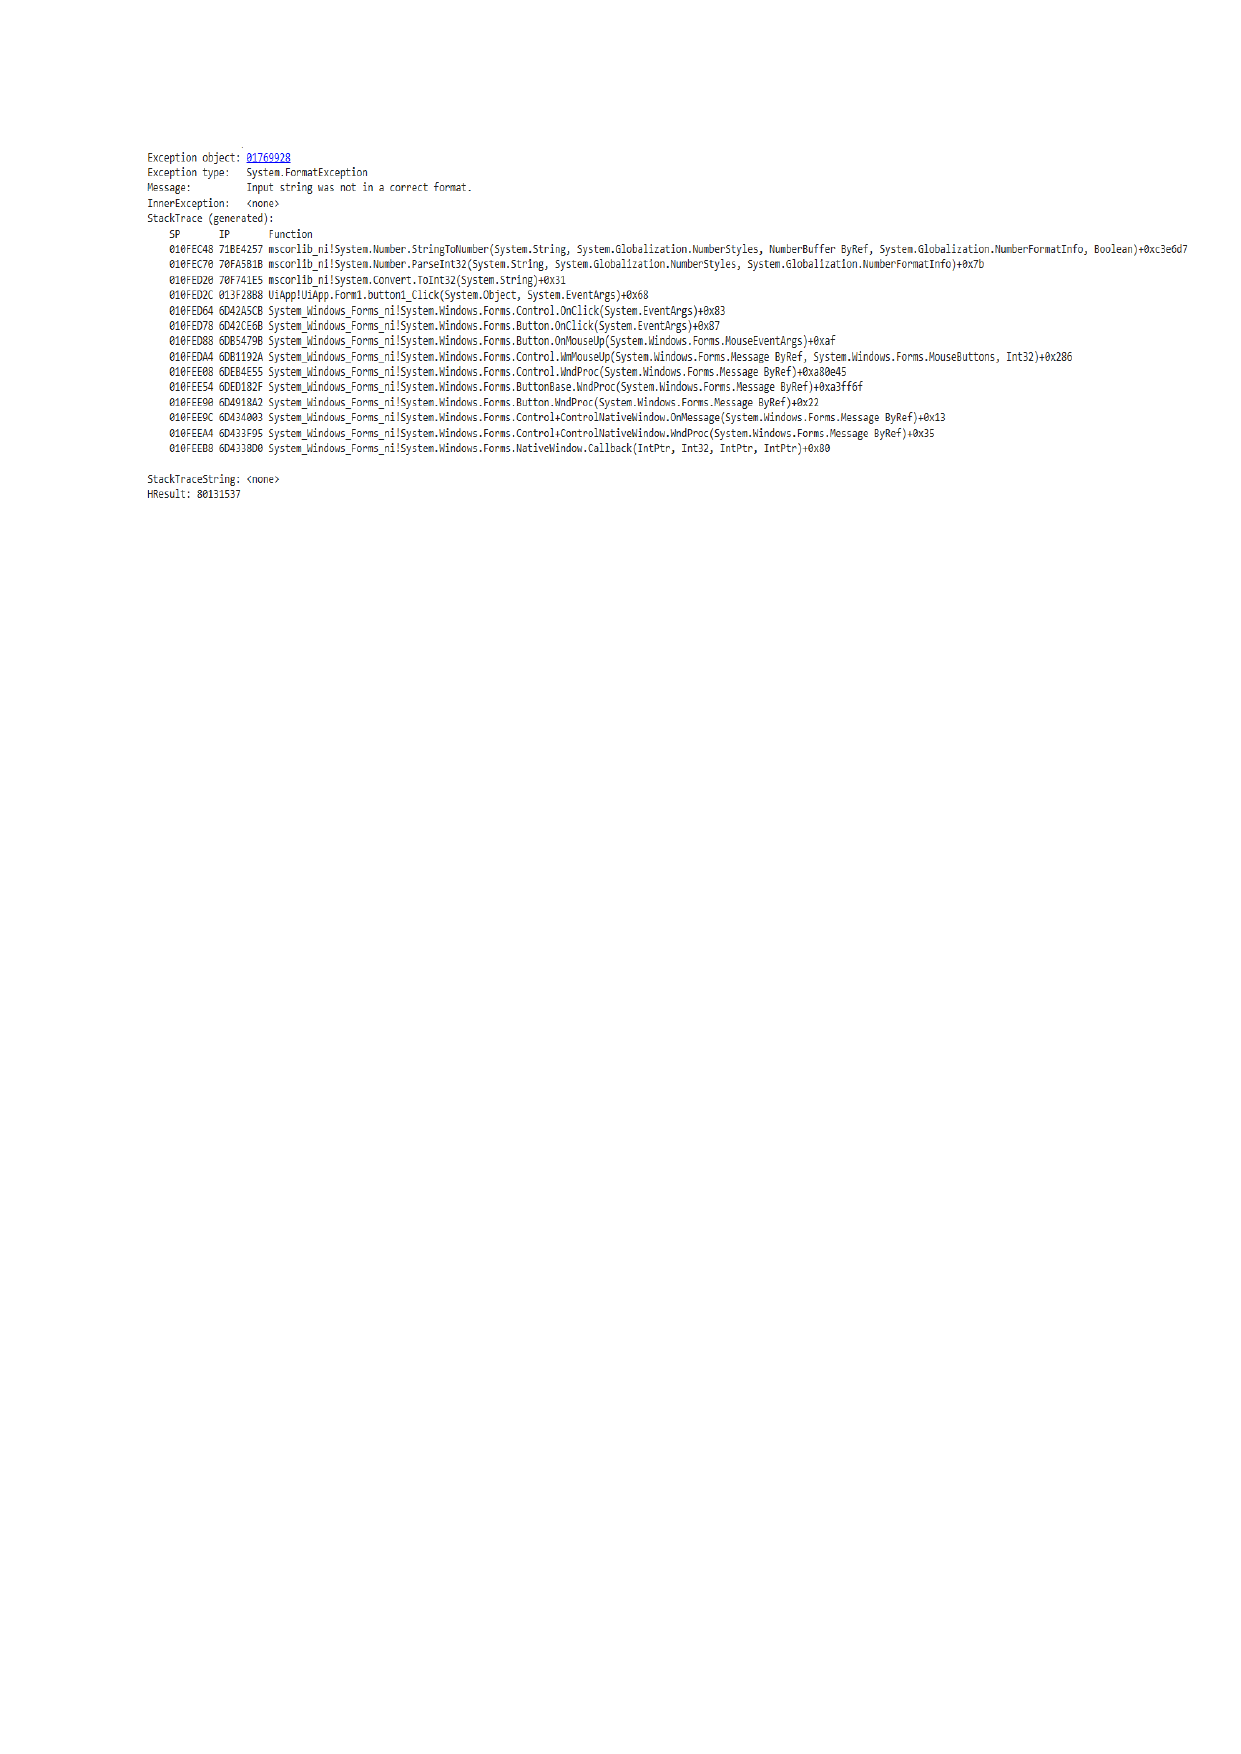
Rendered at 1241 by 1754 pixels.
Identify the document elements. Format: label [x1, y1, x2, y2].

picture [147, 147, 1217, 506]
